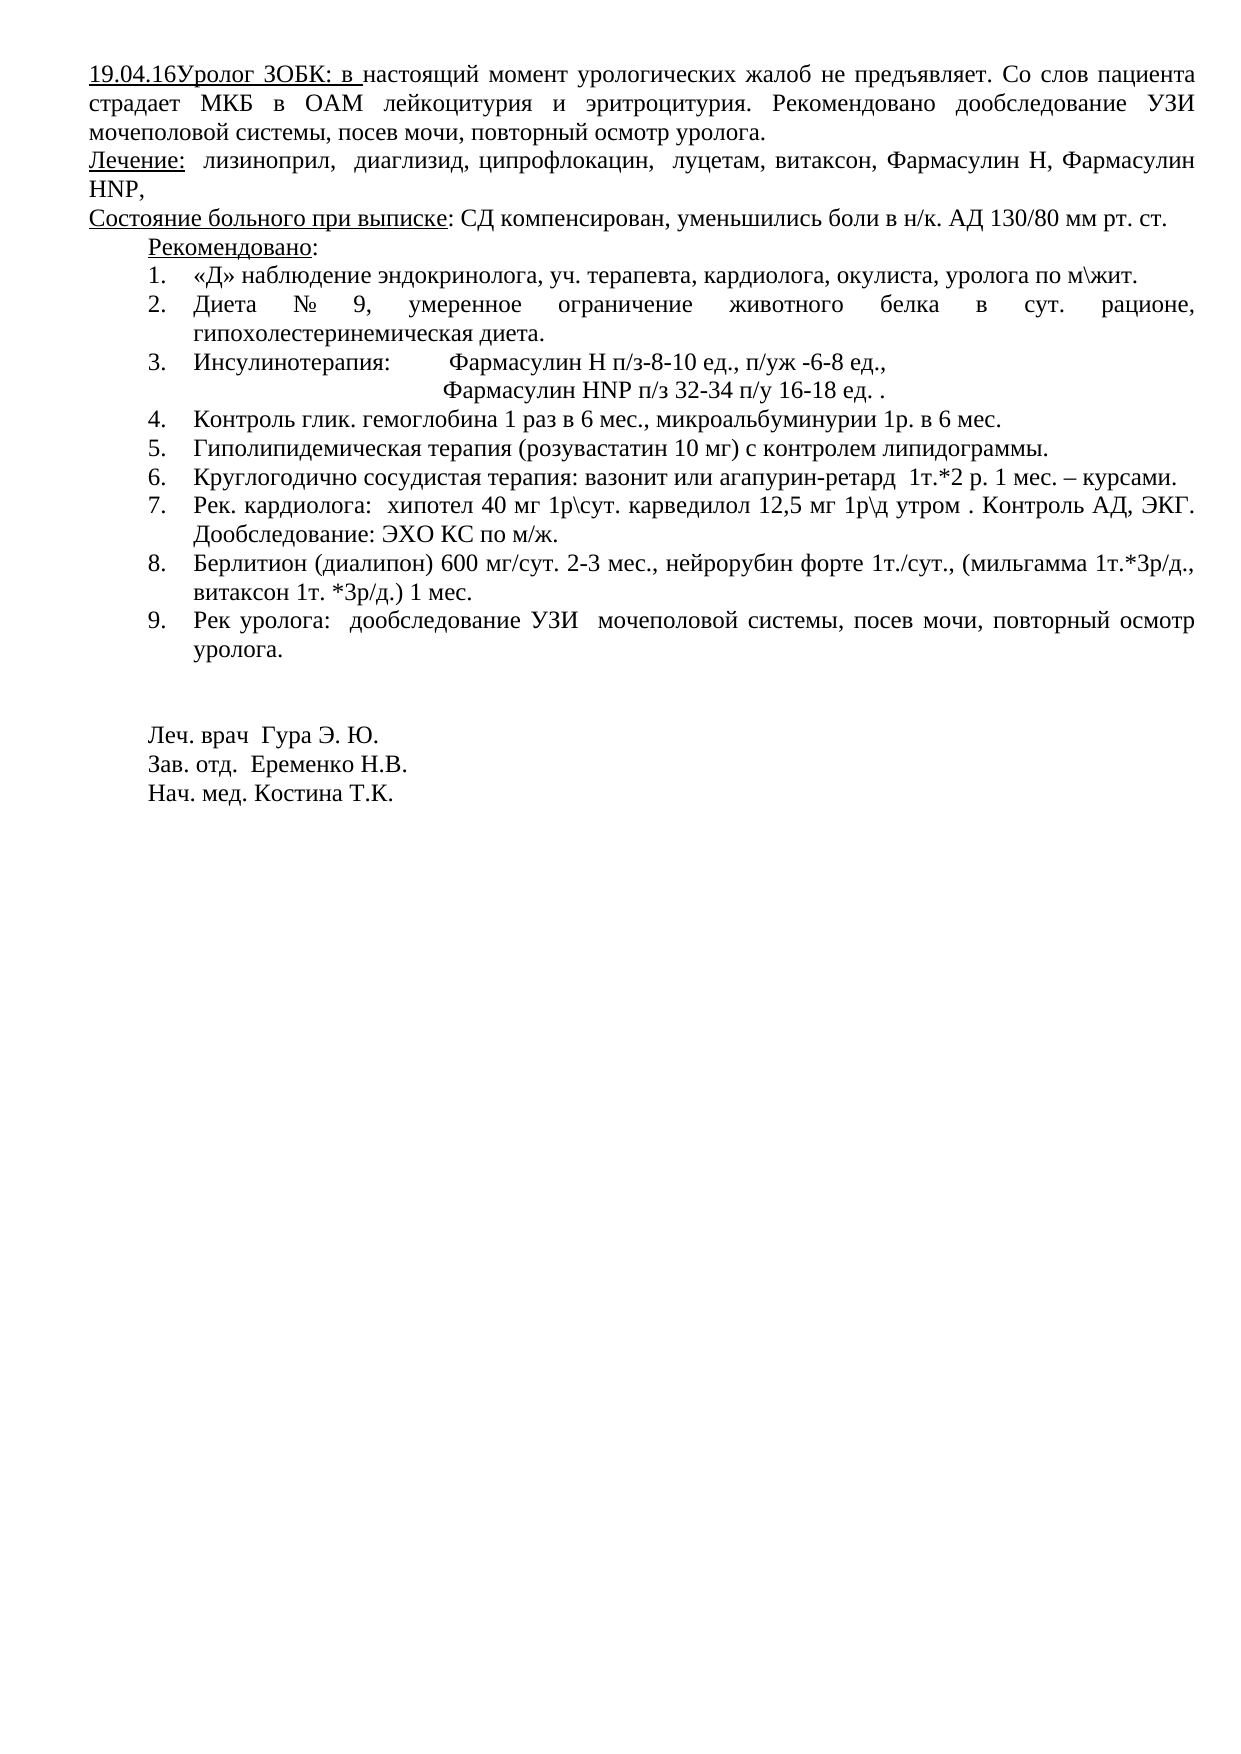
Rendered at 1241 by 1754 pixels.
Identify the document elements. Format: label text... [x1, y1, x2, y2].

list Рек. кардиолога: хипотел 40 мг 1р\сут. карведилол 12,5 мг 1р\д утром . Контроль АД, ЭКГ. Дообследование: ЭХО КС по м/ж. [148, 490, 1196, 548]
text Фармасулин НNР п/з 32-34 п/у 16-18 ед. . [414, 375, 1196, 404]
list Круглогодично сосудистая терапия: вазонит или агапурин-ретард 1т.*2 р. 1 мес. – курсами. [148, 462, 1196, 490]
list Гиполипидемическая терапия (розувастатин 10 мг) с контролем липидограммы. [148, 433, 1196, 462]
text Рекомендовано: [148, 232, 1196, 260]
text 19.04.16Уролог ЗОБК: в настоящий момент урологических жалоб не предъявляет. Со слов пациента страдает МКБ в ОАМ лейкоцитурия и эритроцитурия. Рекомендовано дообследование УЗИ мочеполовой системы, посев мочи, повторный осмотр уролога. [89, 59, 1196, 145]
list «Д» наблюдение эндокринолога, уч. терапевта, кардиолога, окулиста, уролога по м\жит. [148, 260, 1196, 289]
list Контроль глик. гемоглобина 1 раз в 6 мес., микроальбуминурии 1р. в 6 мес. [148, 404, 1196, 433]
subtitle Леч. врач Гура Э. Ю. [148, 720, 1196, 749]
list Диета № 9, умеренное ограничение животного белка в сут. рационе, гипохолестеринемическая диета. [148, 289, 1196, 347]
text Состояние больного при выписке: СД компенсирован, уменьшились боли в н/к. АД 130/80 мм рт. ст. [89, 203, 1196, 232]
text Нач. мед. Костина Т.К. [148, 778, 1196, 807]
text Зав. отд. Еременко Н.В. [148, 749, 1196, 778]
text Лечение: лизиноприл, диаглизид, ципрофлокацин, луцетам, витаксон, Фармасулин Н, Фармасулин НNР, [89, 145, 1196, 203]
list Инсулинотерапия: Фармасулин Н п/з-8-10 ед., п/уж -6-8 ед., [148, 347, 1196, 375]
list Берлитион (диалипон) 600 мг/сут. 2-3 мес., нейрорубин форте 1т./сут., (мильгамма 1т.*3р/д., витаксон 1т. *3р/д.) 1 мес. [148, 548, 1196, 605]
list Рек уролога: дообследование УЗИ мочеполовой системы, посев мочи, повторный осмотр уролога. [148, 605, 1196, 663]
